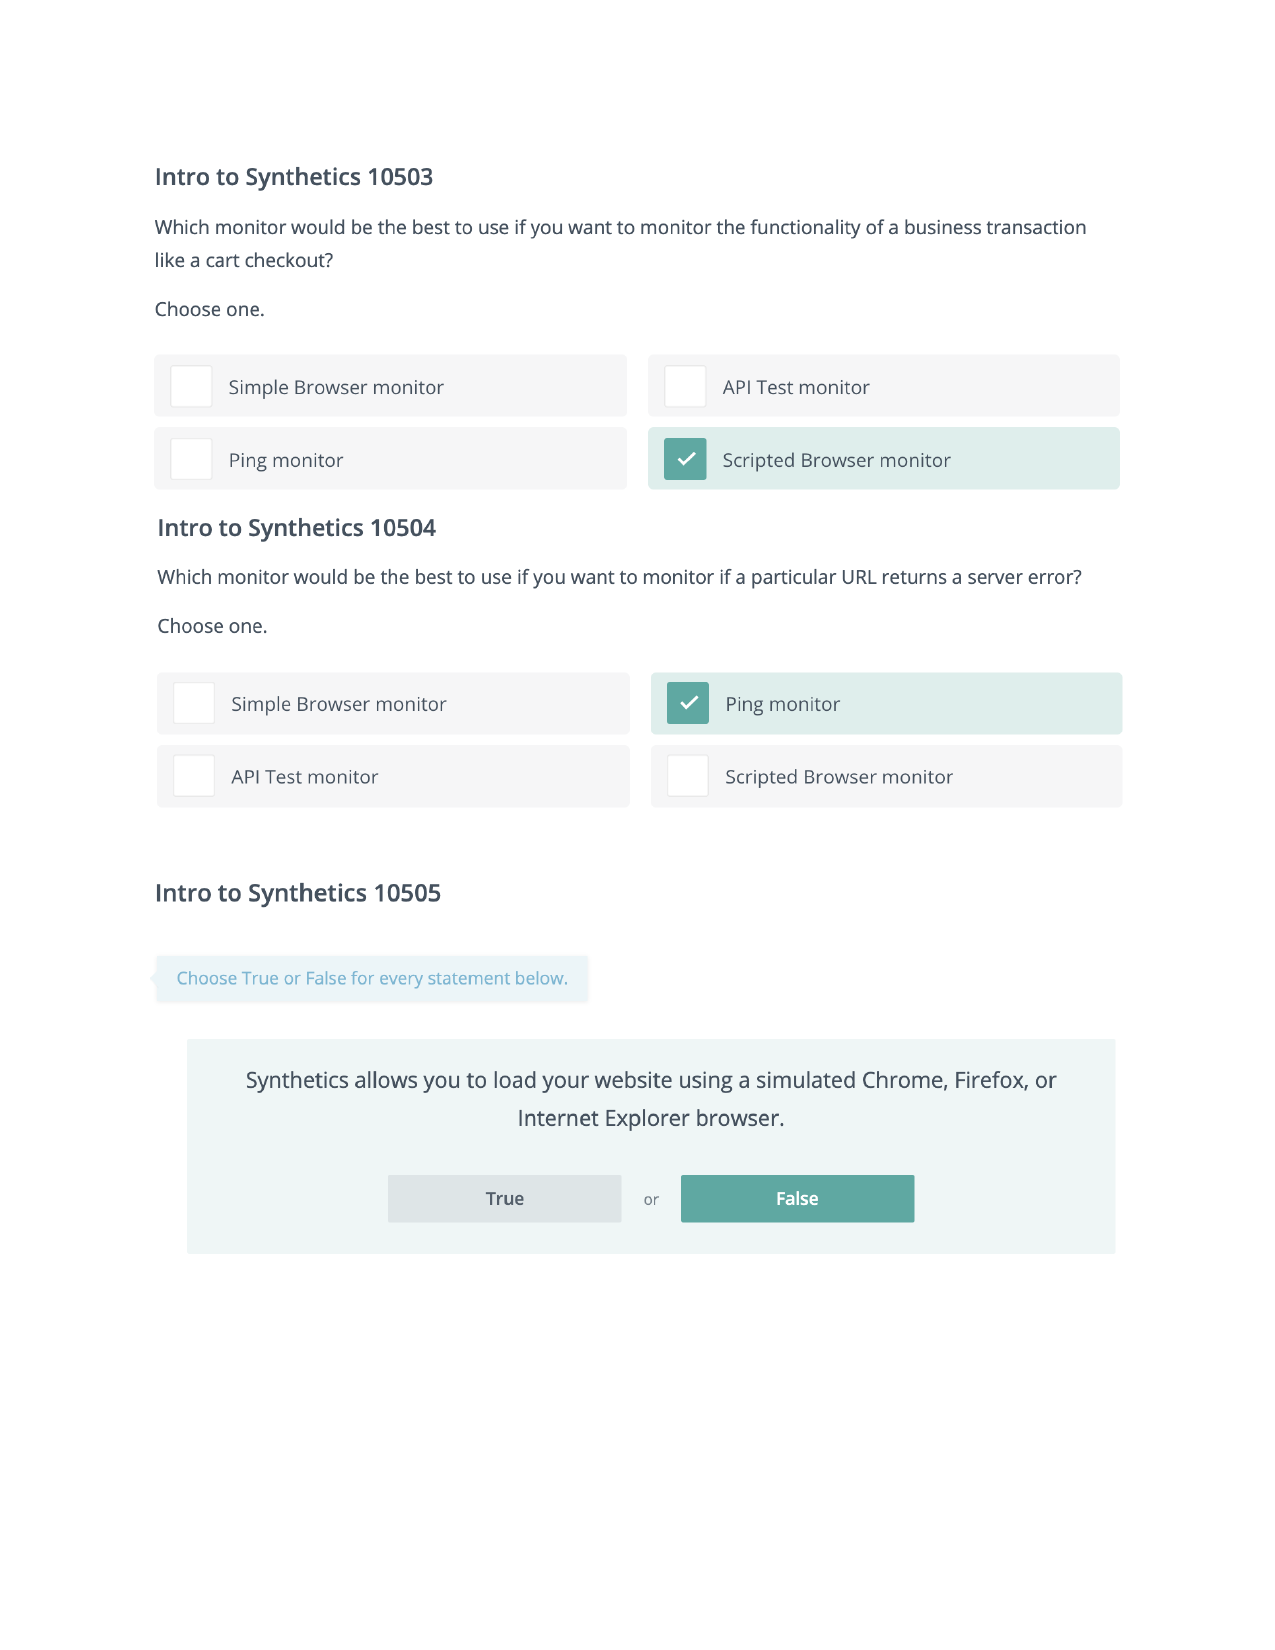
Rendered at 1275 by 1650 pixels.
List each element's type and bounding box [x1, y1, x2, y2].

picture [150, 150, 1125, 1331]
